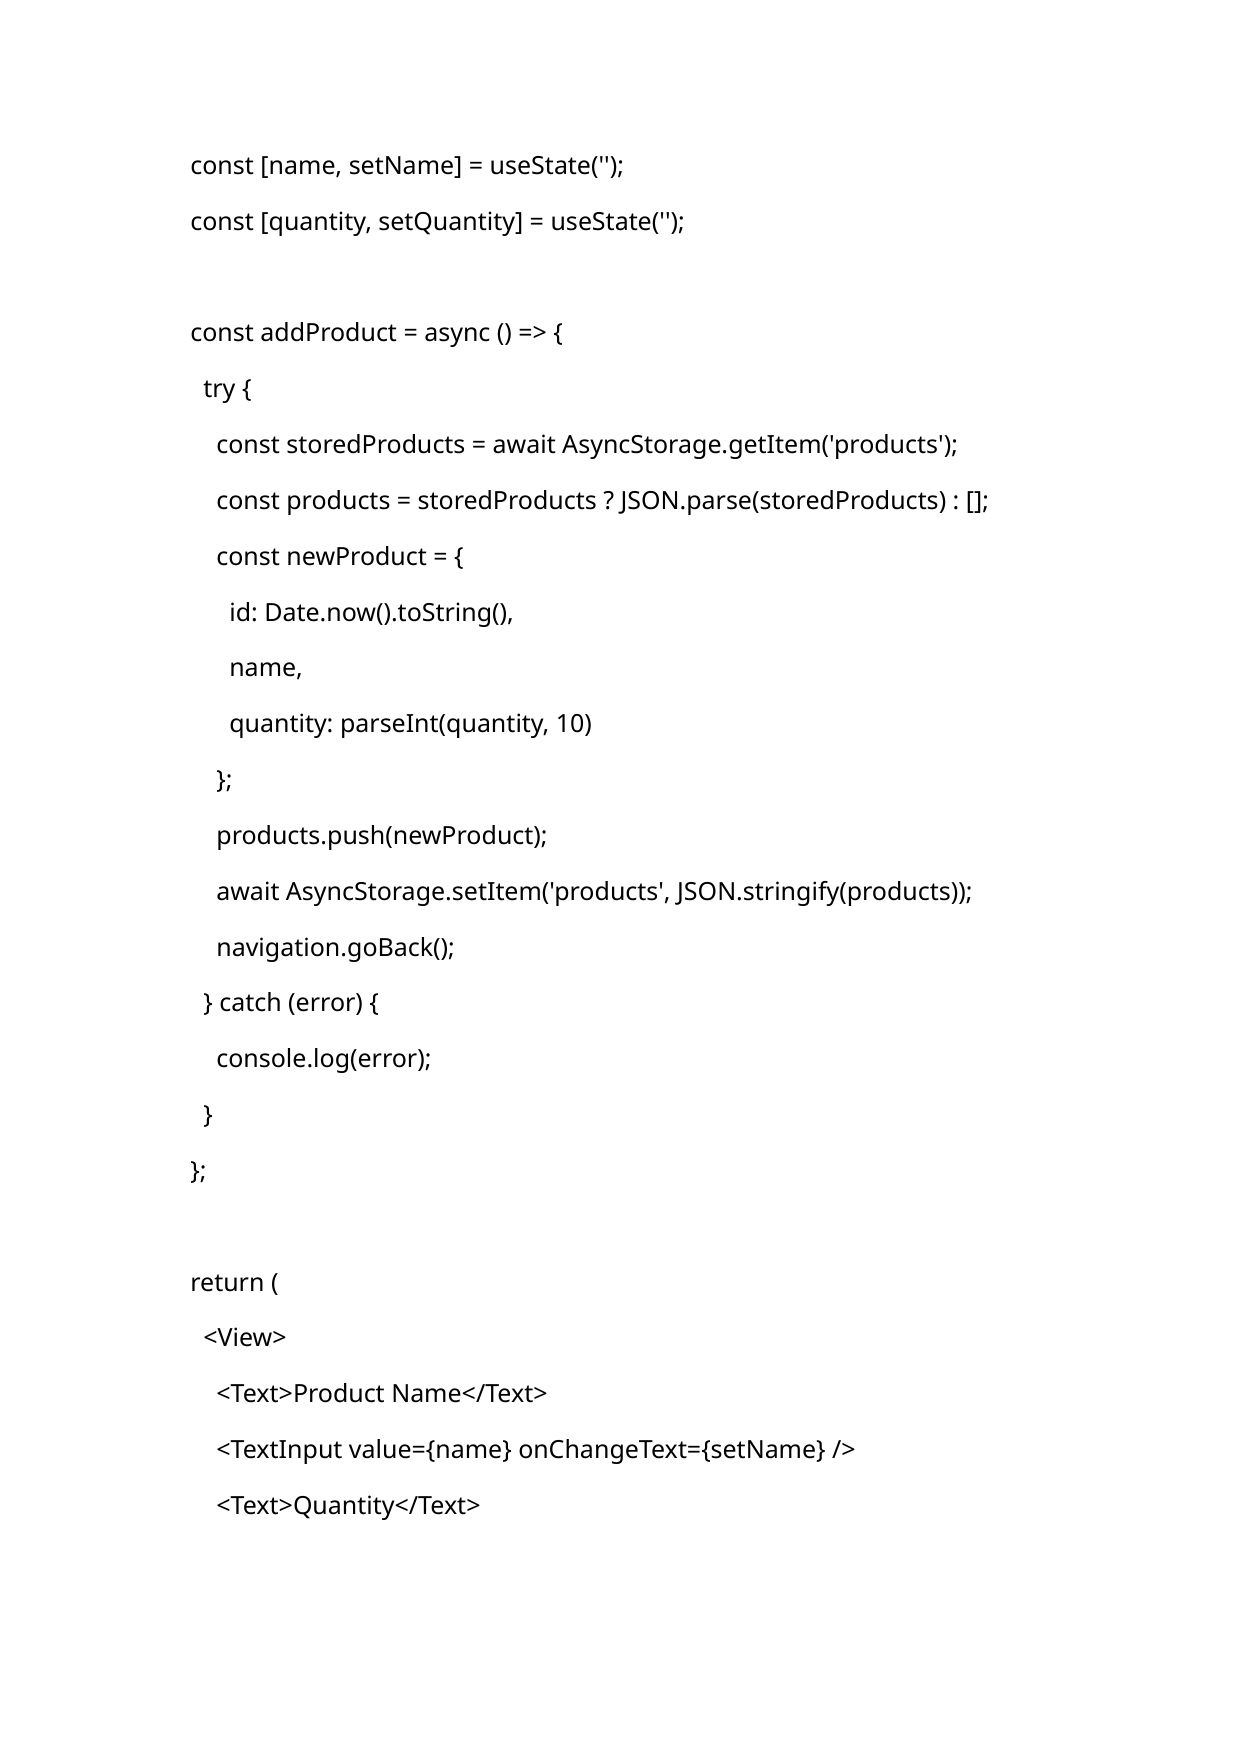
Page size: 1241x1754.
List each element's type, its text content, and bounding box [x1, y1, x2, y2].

text } [177, 1097, 1063, 1131]
text <View> [177, 1320, 1063, 1354]
text } catch (error) { [177, 985, 1063, 1019]
text products.push(newProduct); [177, 818, 1063, 852]
text }; [177, 762, 1063, 796]
text return ( [177, 1264, 1063, 1298]
text try { [177, 371, 1063, 405]
text const [name, setName] = useState(''); [177, 148, 1063, 182]
text const storedProducts = await AsyncStorage.getItem('products'); [177, 427, 1063, 461]
text await AsyncStorage.setItem('products', JSON.stringify(products)); [177, 873, 1063, 907]
text navigation.goBack(); [177, 929, 1063, 963]
text const [quantity, setQuantity] = useState(''); [177, 203, 1063, 237]
text <Text>Product Name</Text> [177, 1376, 1063, 1410]
text <TextInput value={name} onChangeText={setName} /> [177, 1432, 1063, 1466]
text name, [177, 650, 1063, 684]
text const products = storedProducts ? JSON.parse(storedProducts) : []; [177, 483, 1063, 517]
text }; [177, 1153, 1063, 1187]
text const addProduct = async () => { [177, 315, 1063, 349]
text console.log(error); [177, 1041, 1063, 1075]
text const newProduct = { [177, 538, 1063, 572]
text quantity: parseInt(quantity, 10) [177, 706, 1063, 740]
text <Text>Quantity</Text> [177, 1488, 1063, 1522]
text id: Date.now().toString(), [177, 594, 1063, 628]
